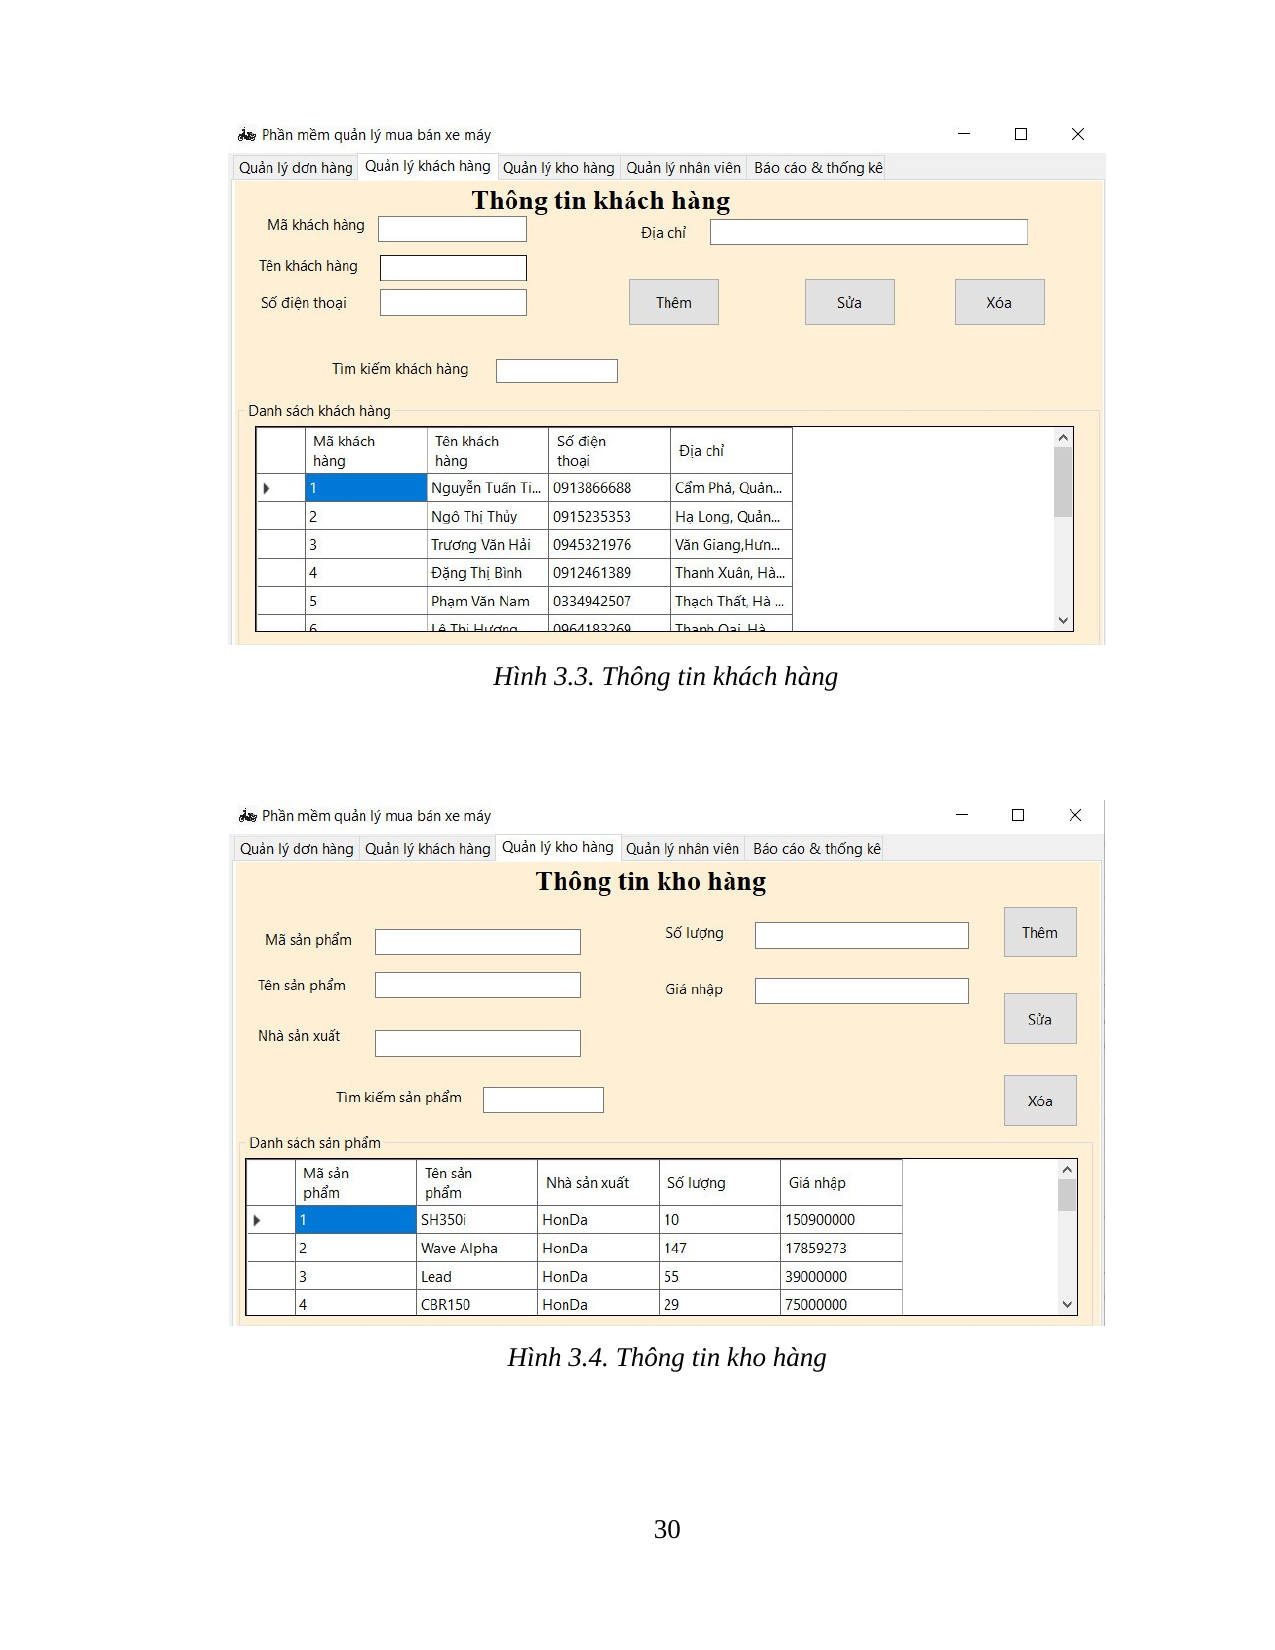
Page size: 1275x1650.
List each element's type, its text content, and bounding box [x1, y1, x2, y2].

picture [228, 118, 1107, 645]
text Hình 3.4. Thông tin kho hàng [177, 1341, 1157, 1372]
text Hình 3.3. Thông tin khách hàng [177, 660, 1157, 691]
picture [229, 800, 1105, 1326]
